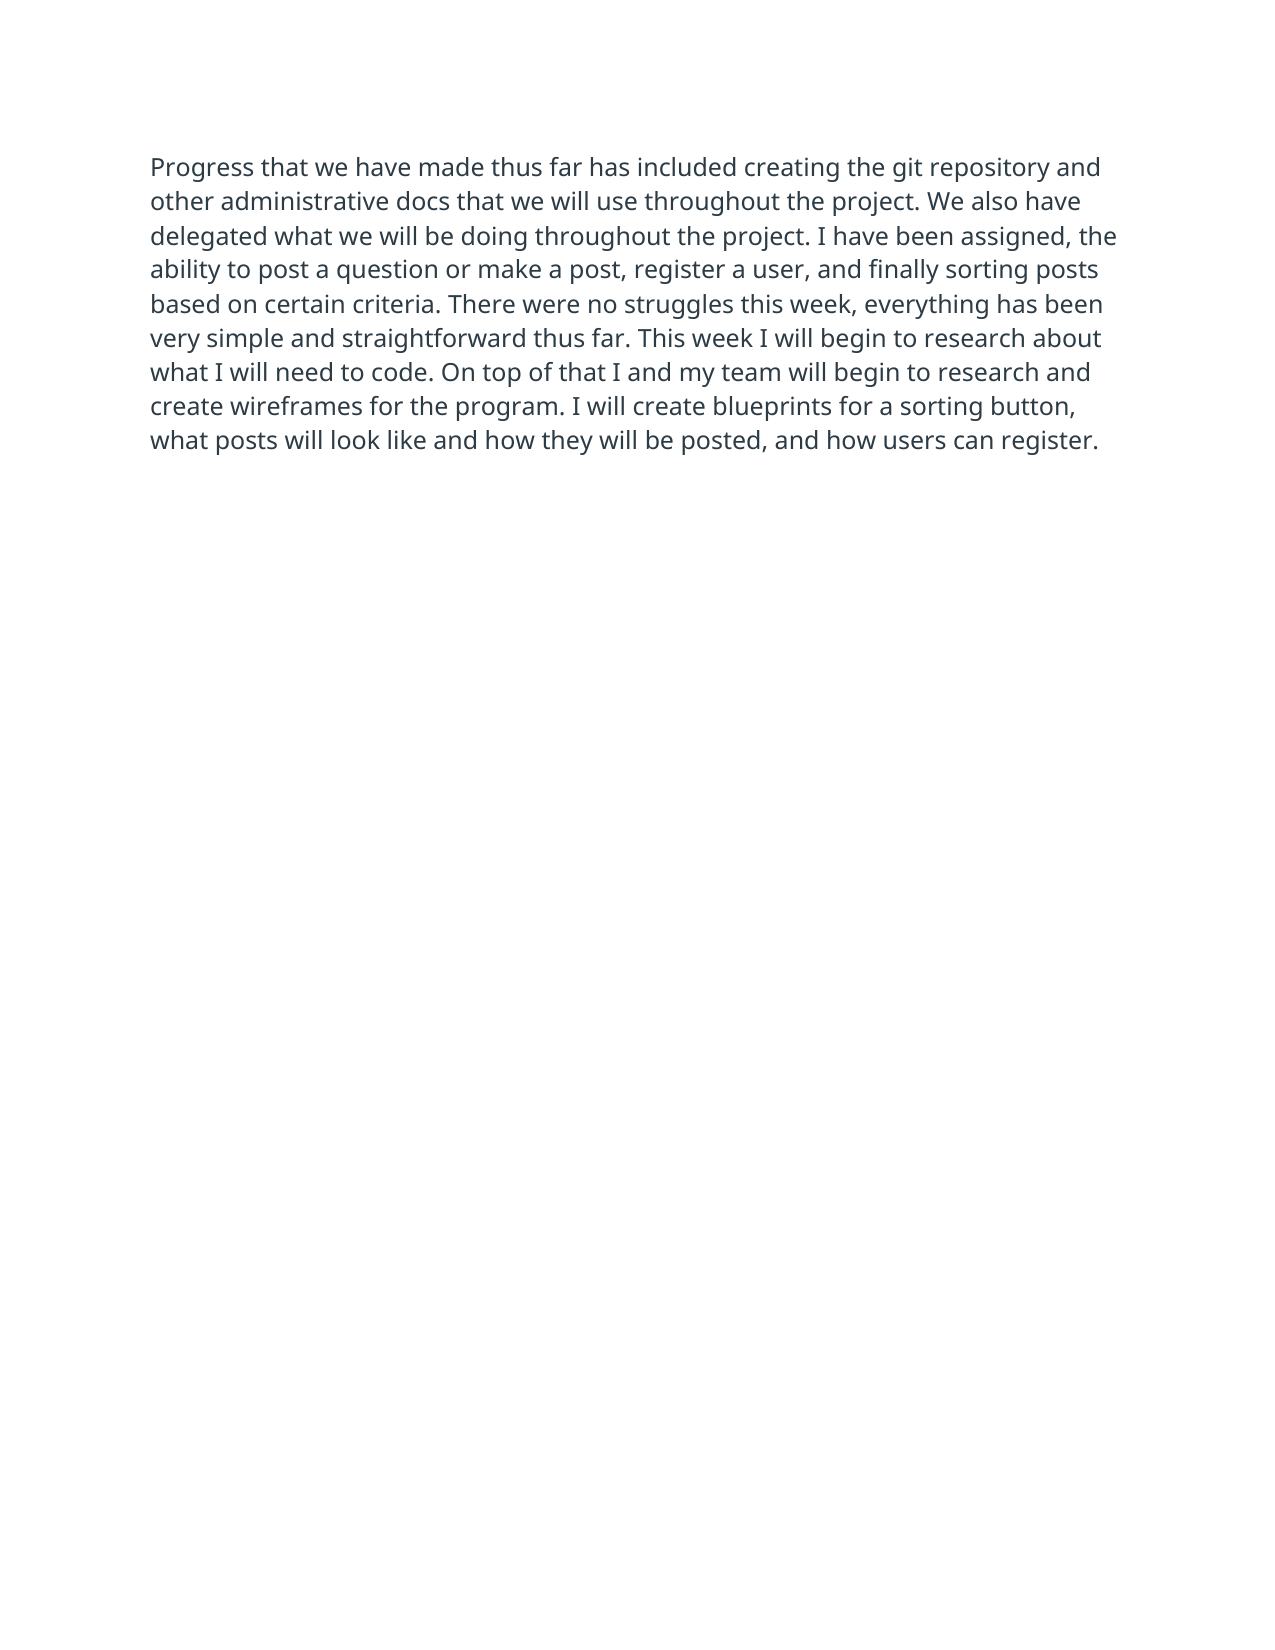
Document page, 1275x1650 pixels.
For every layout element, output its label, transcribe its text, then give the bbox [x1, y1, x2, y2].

text Progress that we have made thus far has included creating the git repository and other administrative docs that we will use throughout the project. We also have delegated what we will be doing throughout the project. I have been assigned, the ability to post a question or make a post, register a user, and finally sorting posts based on certain criteria. There were no struggles this week, everything has been very simple and straightforward thus far. This week I will begin to research about what I will need to code. On top of that I and my team will begin to research and create wireframes for the program. I will create blueprints for a sorting button, what posts will look like and how they will be posted, and how users can register. [150, 150, 1125, 457]
